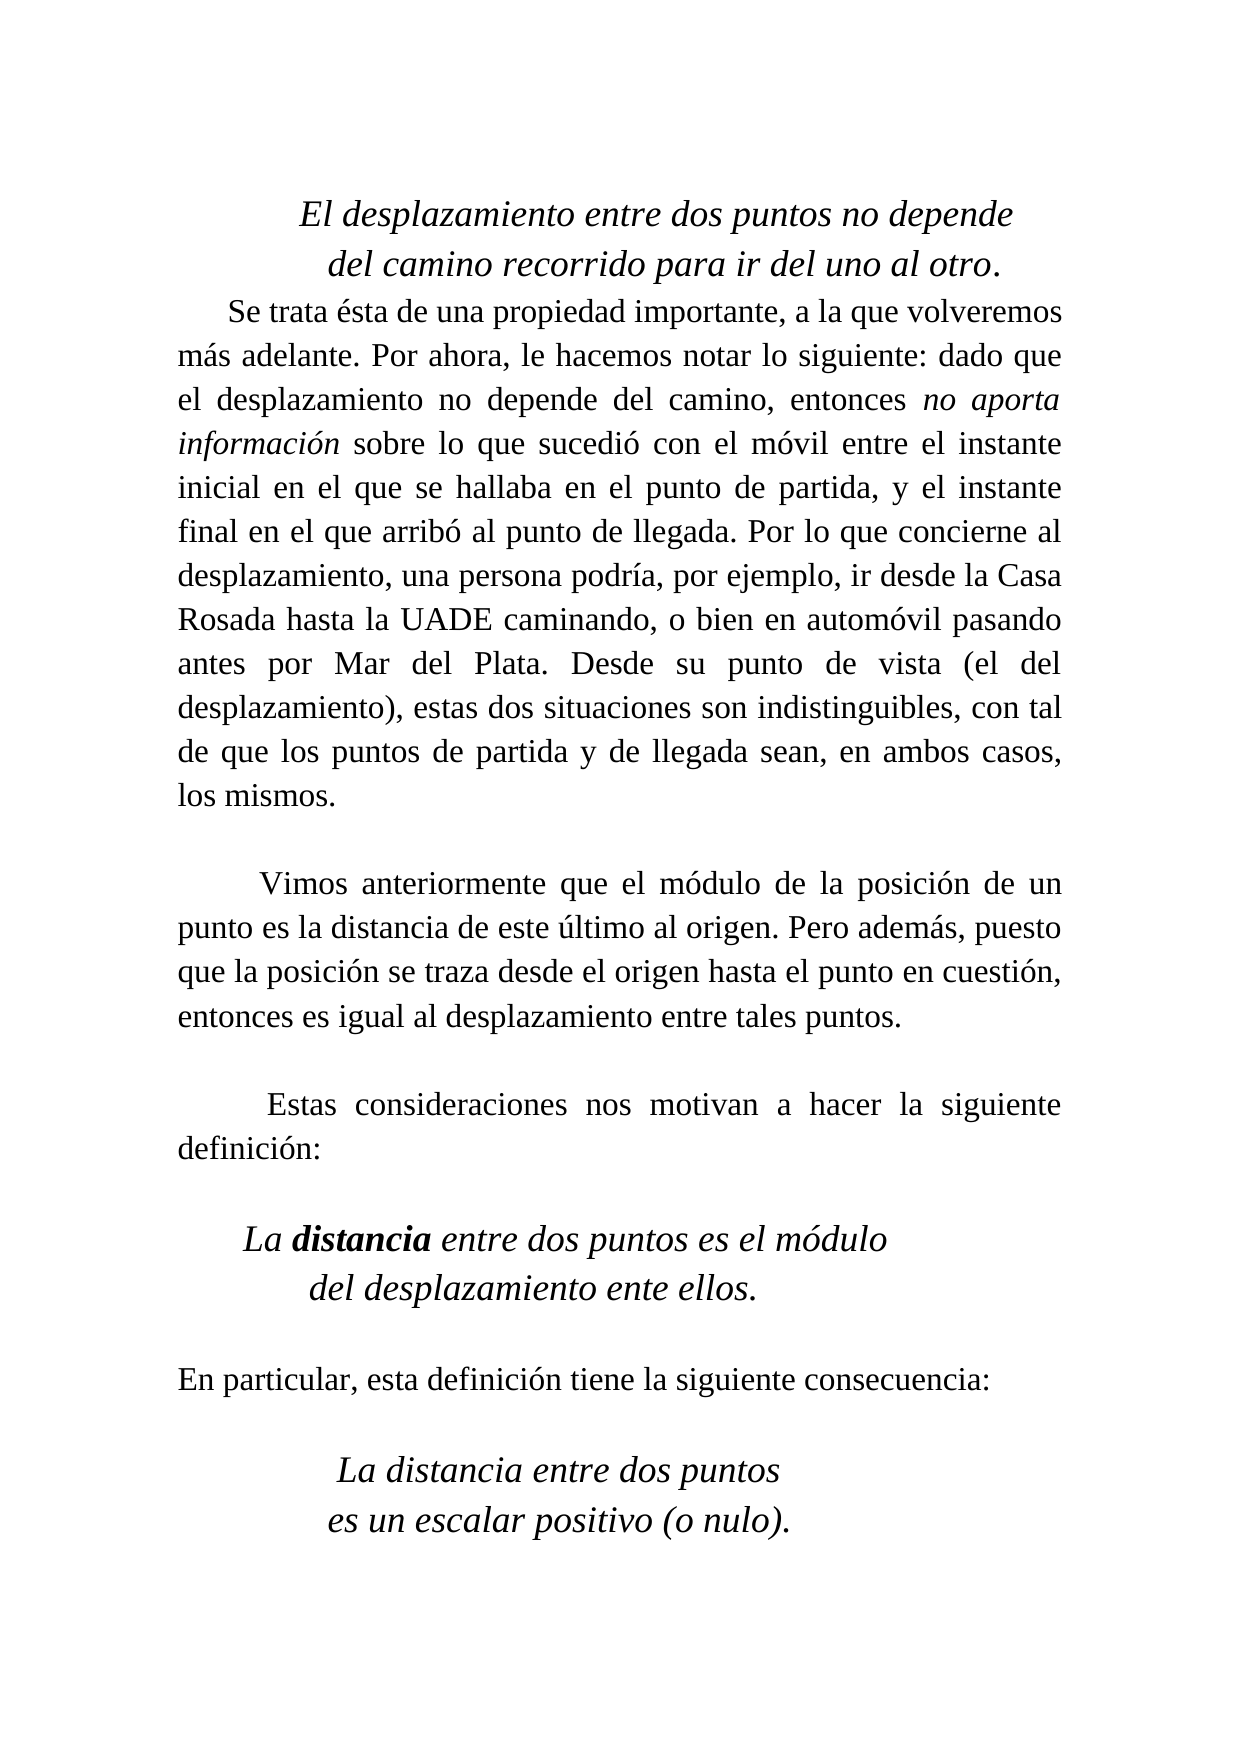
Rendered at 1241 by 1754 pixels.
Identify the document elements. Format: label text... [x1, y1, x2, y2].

text Estas consideraciones nos motivan a hacer la siguiente definición: [177, 1084, 1063, 1166]
text En particular, esta definición tiene la siguiente consecuencia: [177, 1359, 1063, 1398]
text del desplazamiento ente ellos. [177, 1266, 1063, 1309]
text El desplazamiento entre dos puntos no depende [177, 192, 1063, 235]
text Vimos anteriormente que el módulo de la posición de un punto es la distancia de este último al origen. Pero además, puesto que la posición se traza desde el origen hasta el punto en cuestión, entonces es igual al desplazamiento entre tales puntos. [177, 864, 1063, 1034]
text La distancia entre dos puntos [177, 1447, 1063, 1491]
text La distancia entre dos puntos es el módulo [177, 1216, 1063, 1259]
text es un escalar positivo (o nulo). [177, 1497, 1063, 1540]
text del camino recorrido para ir del uno al otro. [177, 241, 1063, 284]
text Se trata ésta de una propiedad importante, a la que volveremos más adelante. Por ahora, le hacemos notar lo siguiente: dado que el desplazamiento no depende del camino, entonces no aporta información sobre lo que sucedió con el móvil entre el instante inicial en el que se hallaba en el punto de partida, y el instante final en el que arribó al punto de llegada. Por lo que concierne al desplazamiento, una persona podría, por ejemplo, ir desde la Casa Rosada hasta la UADE caminando, o bien en automóvil pasando antes por Mar del Plata. Desde su punto de vista (el del desplazamiento), estas dos situaciones son indistinguibles, con tal de que los puntos de partida y de llegada sean, en ambos casos, los mismos. [177, 291, 1063, 814]
